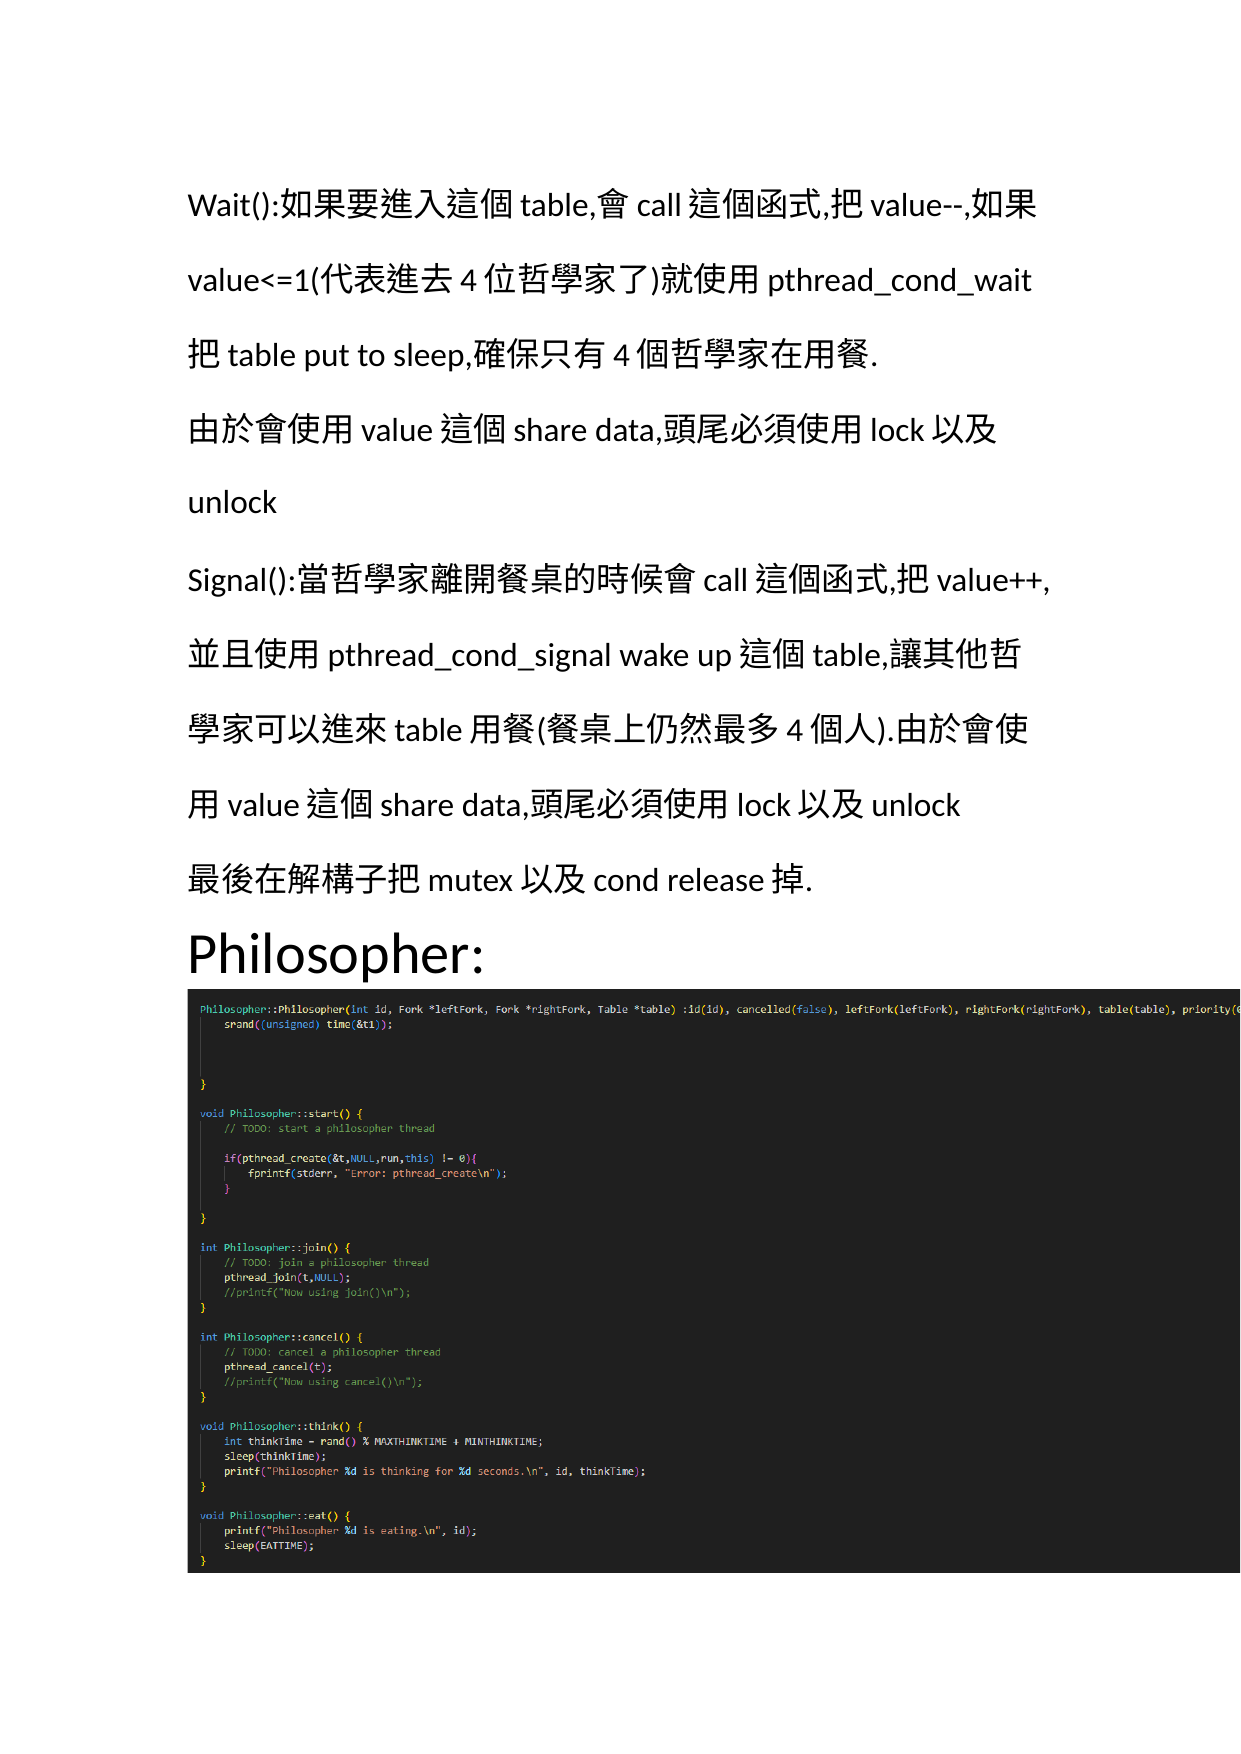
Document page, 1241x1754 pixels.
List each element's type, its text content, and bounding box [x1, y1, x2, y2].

picture [187, 989, 1241, 1573]
text 最後在解構子把mutex以及cond release掉. [187, 839, 1053, 914]
text Philosopher: [187, 914, 1053, 989]
text Signal():當哲學家離開餐桌的時候會call這個函式,把value++,並且使用pthread_cond_signal wake up這個table,讓其他哲學家可以進來table用餐(餐桌上仍然最多4個人).由於會使用value這個share data,頭尾必須使用lock以及unlock [187, 539, 1053, 839]
text Wait():如果要進入這個table,會call這個函式,把value--,如果value<=1(代表進去4位哲學家了)就使用pthread_cond_wait把table put to sleep,確保只有4個哲學家在用餐. [187, 164, 1053, 389]
text 由於會使用value這個share data,頭尾必須使用lock以及unlock [187, 389, 1053, 539]
